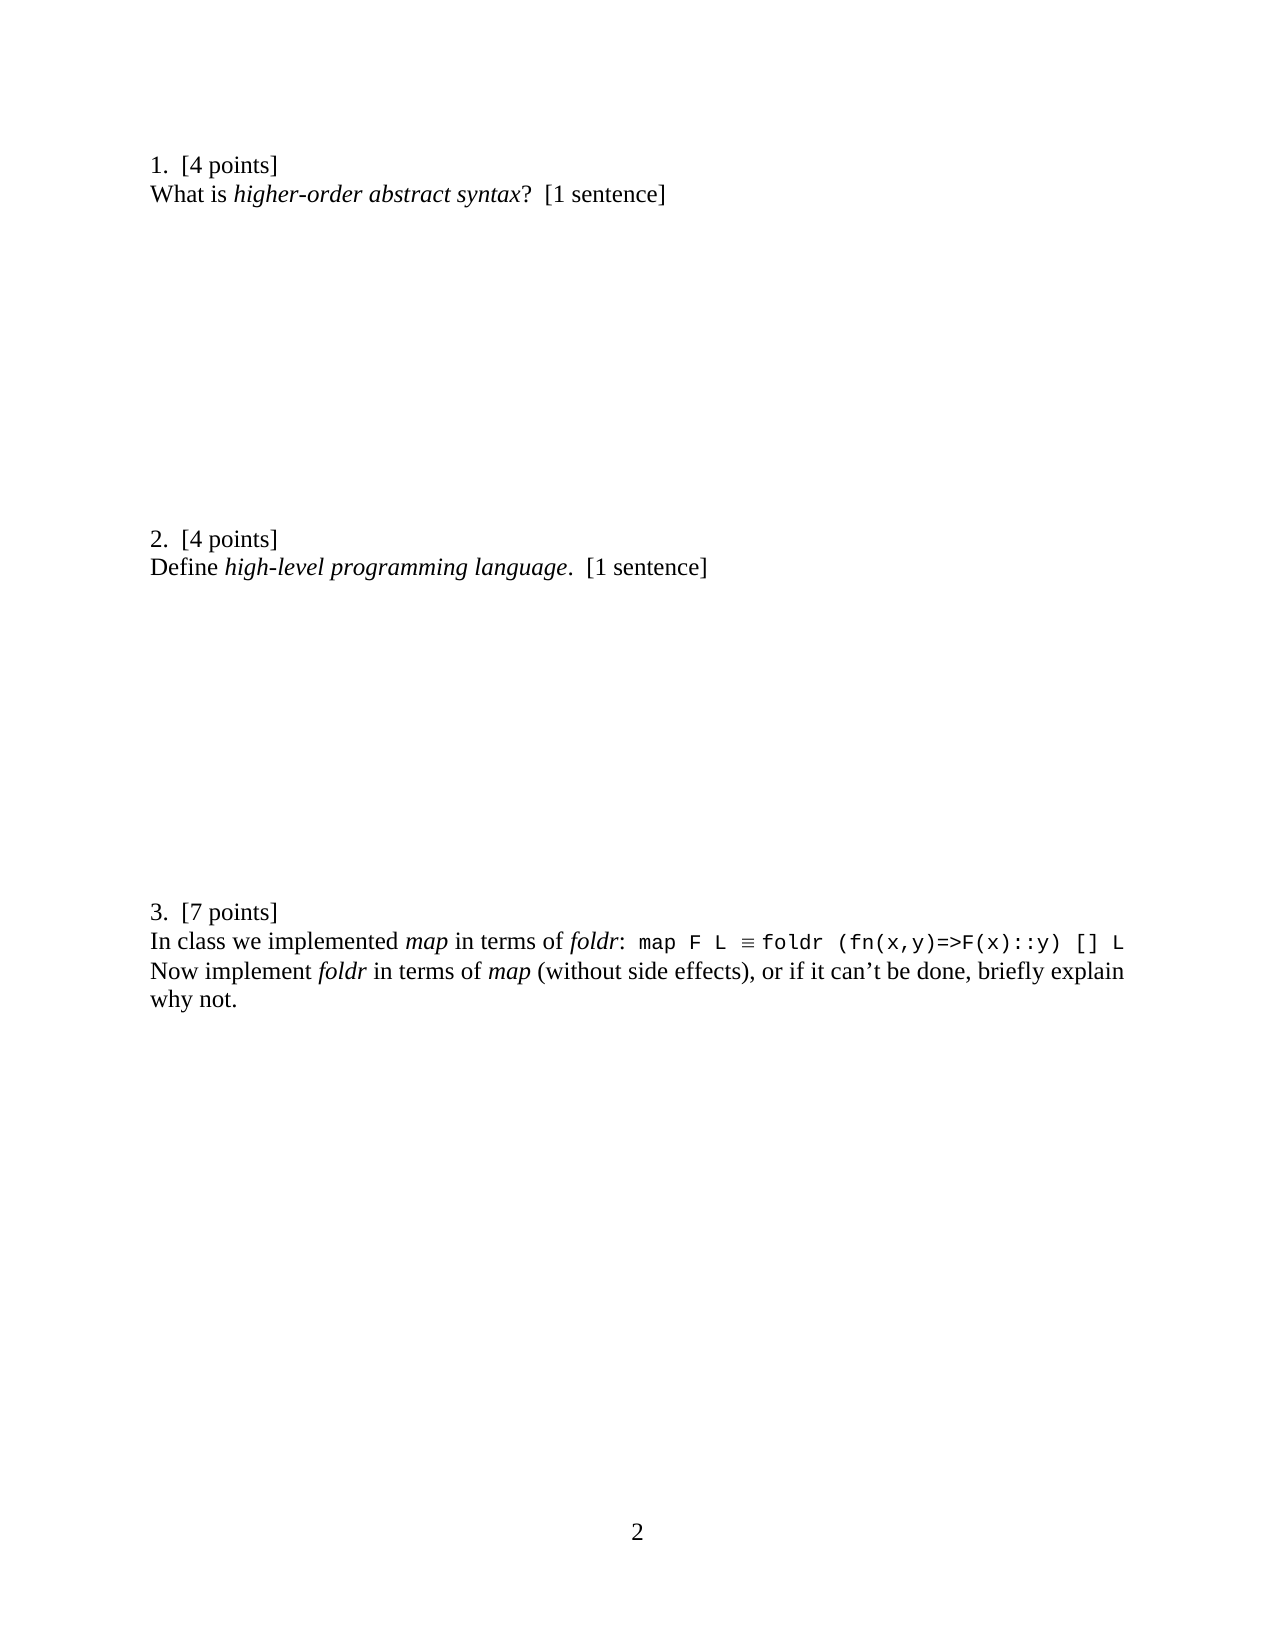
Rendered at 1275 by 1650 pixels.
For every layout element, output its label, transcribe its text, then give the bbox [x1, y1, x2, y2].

text In class we implemented map in terms of foldr: map F L foldr (fn(x,y)=>F(x)::y) [] L Now implement foldr in terms of map (without side effects), or if it can’t be done, briefly explain why not. [150, 926, 1125, 1013]
text 3. [7 points] [150, 897, 1125, 926]
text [150, 150, 1125, 179]
text 2. [4 points] [150, 524, 1125, 552]
text Define high-level programming language. [1 sentence] [150, 552, 1125, 581]
text What is higher-order abstract syntax? [1 sentence] [150, 179, 1125, 207]
